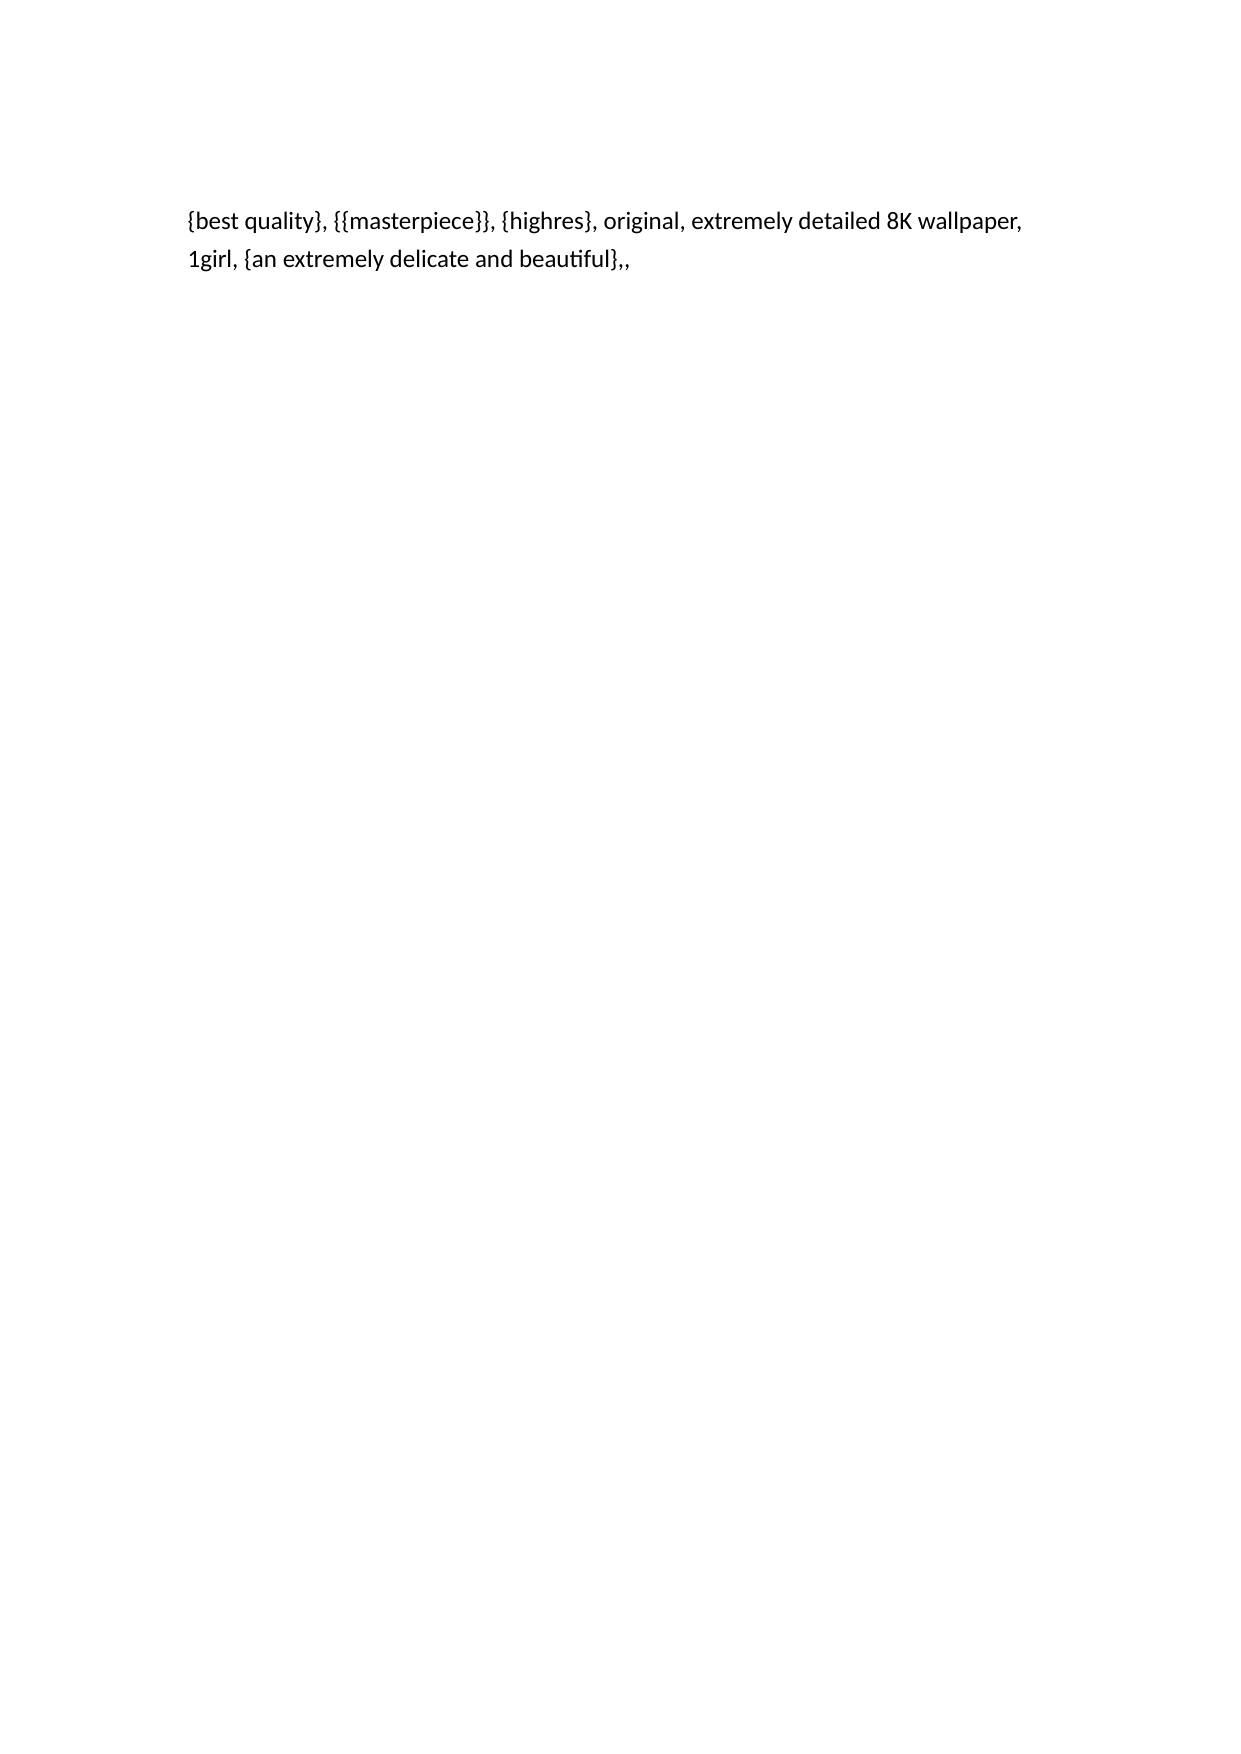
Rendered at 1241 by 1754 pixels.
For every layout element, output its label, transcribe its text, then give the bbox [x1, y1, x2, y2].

text {best quality}, {{masterpiece}}, {highres}, original, extremely detailed 8K wallpaper, 1girl, {an extremely delicate and beautiful},, [187, 202, 1053, 277]
